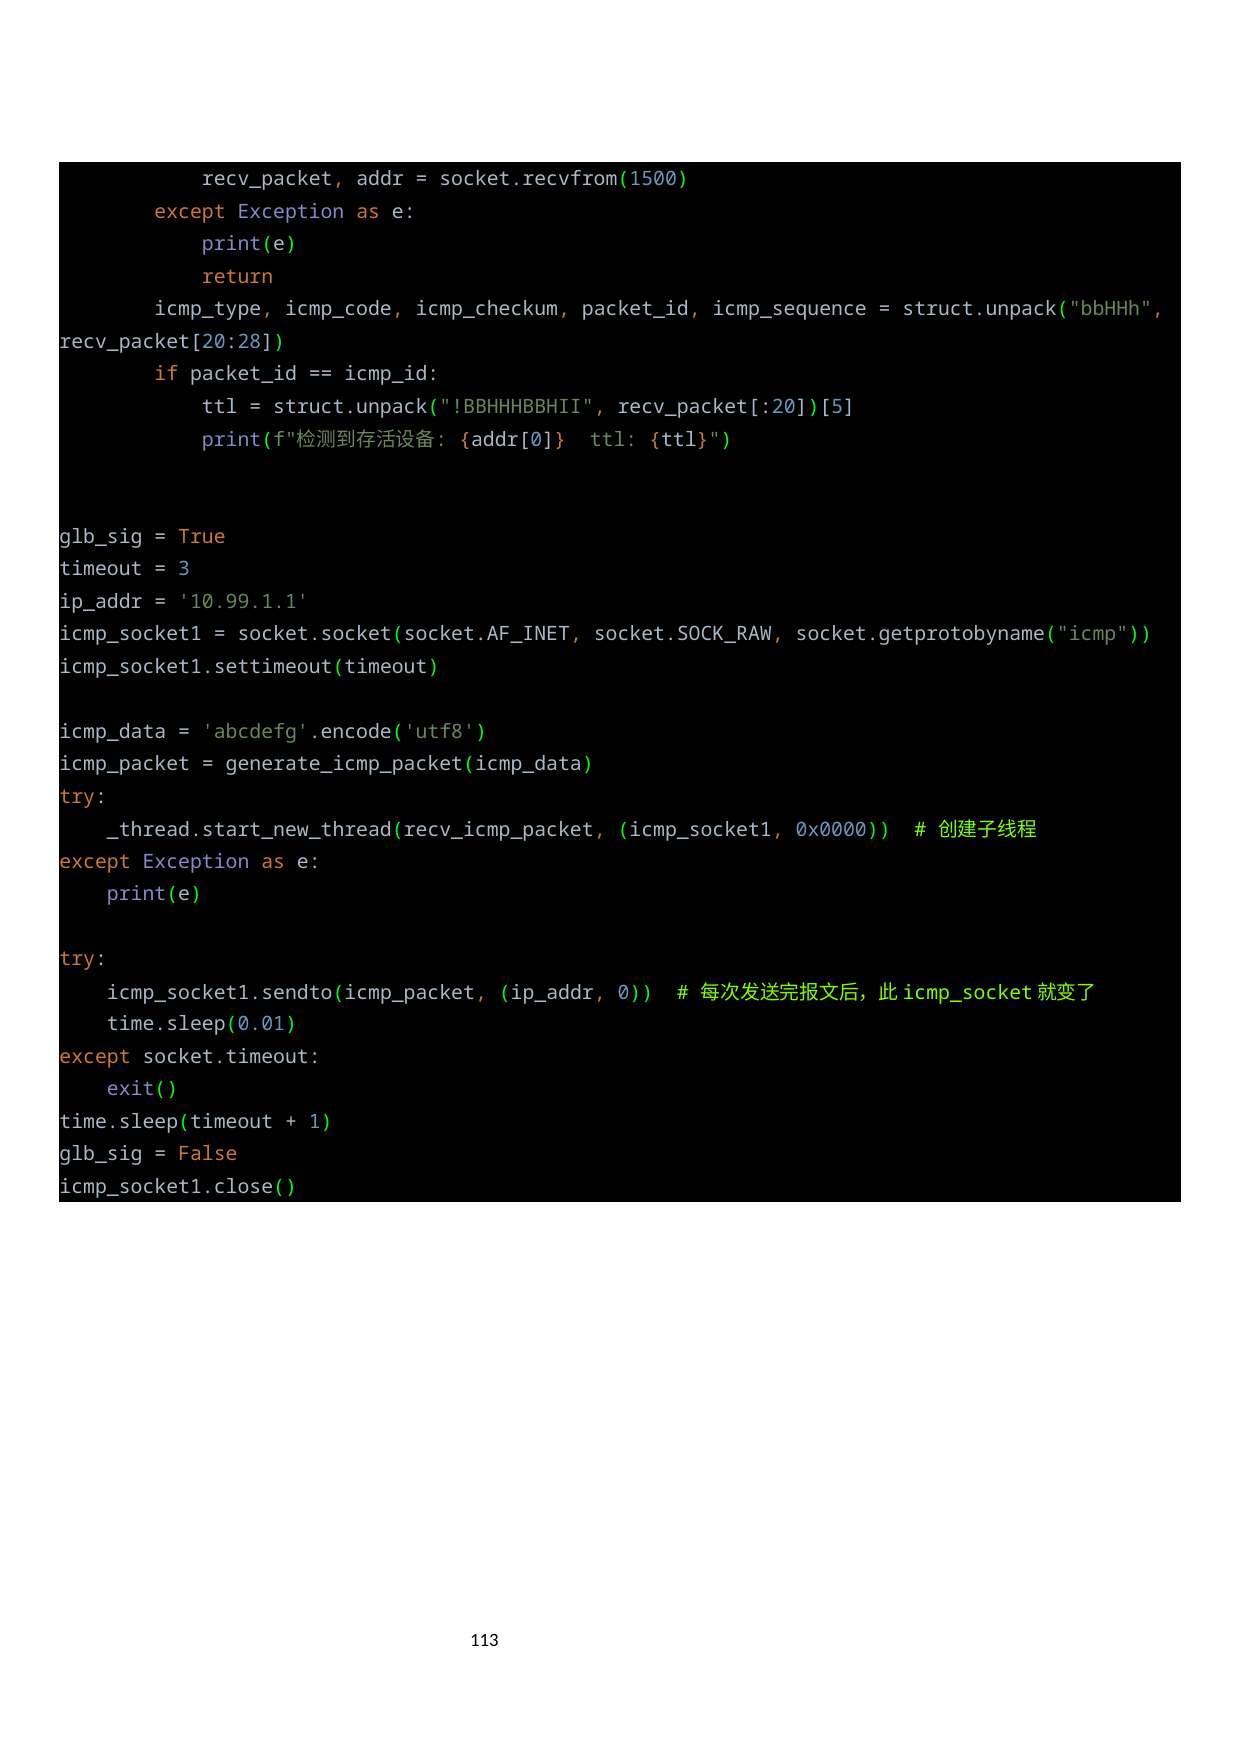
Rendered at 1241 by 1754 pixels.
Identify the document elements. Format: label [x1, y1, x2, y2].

text [59, 162, 1181, 1202]
